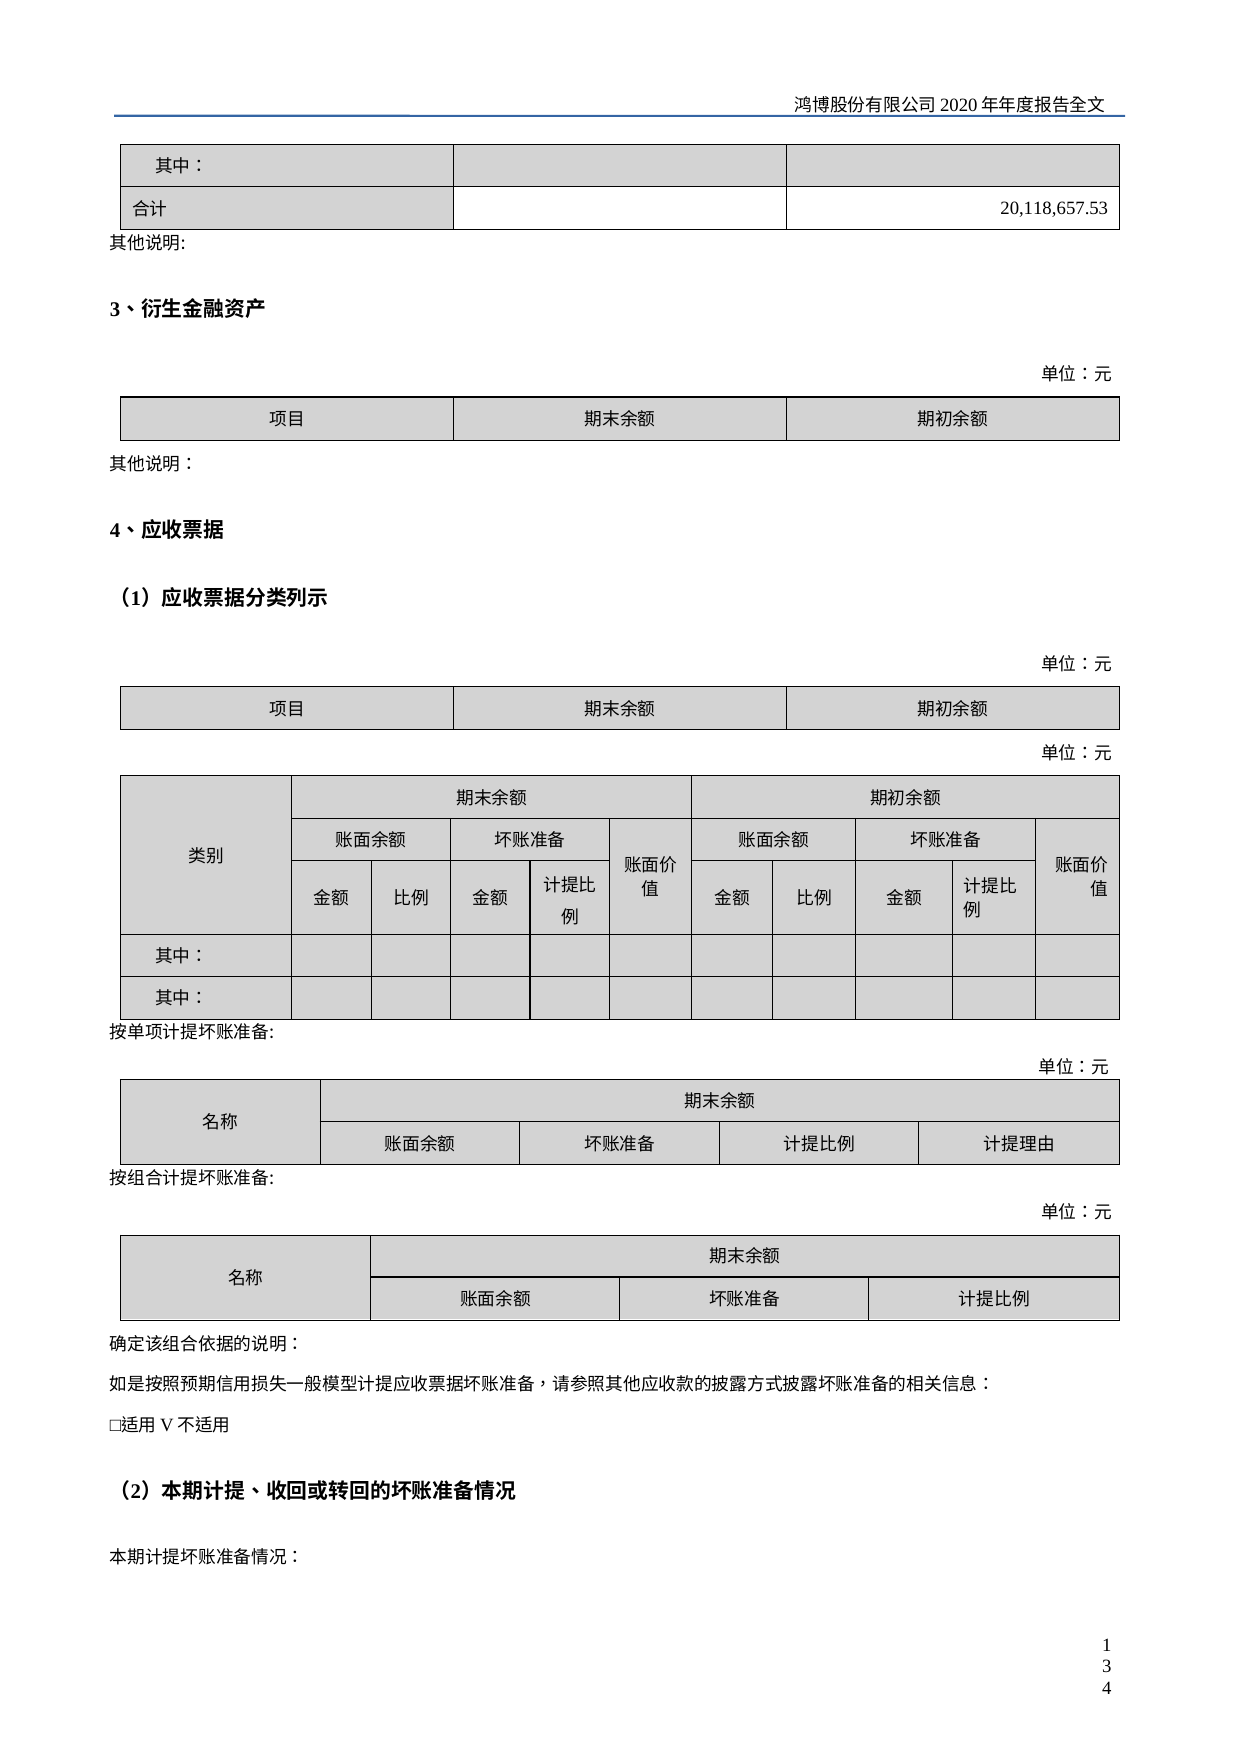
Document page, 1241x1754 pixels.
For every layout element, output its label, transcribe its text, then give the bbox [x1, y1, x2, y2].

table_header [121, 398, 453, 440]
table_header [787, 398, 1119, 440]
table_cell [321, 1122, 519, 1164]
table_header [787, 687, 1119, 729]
text 本期计提坏账准备情况： [109, 1544, 1130, 1568]
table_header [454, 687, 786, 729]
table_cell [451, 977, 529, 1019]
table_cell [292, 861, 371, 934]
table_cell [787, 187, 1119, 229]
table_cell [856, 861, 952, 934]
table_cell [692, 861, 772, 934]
text （1）应收票据分类列示 [109, 583, 1130, 612]
text 其他说明： [109, 451, 1130, 476]
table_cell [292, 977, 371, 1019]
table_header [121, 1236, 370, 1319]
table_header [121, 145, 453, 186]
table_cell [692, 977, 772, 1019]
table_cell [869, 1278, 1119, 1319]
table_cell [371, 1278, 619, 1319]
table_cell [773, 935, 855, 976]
text 单位：元 [1041, 362, 1130, 386]
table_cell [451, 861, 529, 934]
text 4、应收票据 [109, 515, 1130, 544]
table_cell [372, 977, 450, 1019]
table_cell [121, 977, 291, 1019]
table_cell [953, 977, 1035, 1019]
text 单位：元 [1041, 1200, 1130, 1224]
text 其他说明: [109, 230, 1130, 254]
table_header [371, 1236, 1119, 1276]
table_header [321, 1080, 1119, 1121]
text 确定该组合依据的说明： [109, 1331, 1130, 1355]
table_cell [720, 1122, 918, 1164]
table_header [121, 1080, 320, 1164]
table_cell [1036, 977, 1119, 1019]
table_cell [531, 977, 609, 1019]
text 3、衍生金融资产 [109, 294, 1130, 322]
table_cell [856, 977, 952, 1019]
text （2）本期计提、收回或转回的坏账准备情况 [109, 1476, 1130, 1505]
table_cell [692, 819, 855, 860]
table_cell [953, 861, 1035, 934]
text 单位：元 [1041, 651, 1130, 675]
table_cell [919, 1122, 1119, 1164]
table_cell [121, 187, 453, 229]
text □适用V不适用 [109, 1413, 1130, 1437]
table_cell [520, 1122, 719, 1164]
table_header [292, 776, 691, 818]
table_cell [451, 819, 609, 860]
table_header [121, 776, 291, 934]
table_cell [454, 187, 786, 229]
text 如是按照预期信用损失一般模型计提应收票据坏账准备，请参照其他应收款的披露方式披露坏账准备的相关信息： [109, 1372, 1130, 1396]
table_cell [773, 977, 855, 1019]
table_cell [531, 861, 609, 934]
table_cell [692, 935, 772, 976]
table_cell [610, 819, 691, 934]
text 按组合计提坏账准备: [109, 1165, 1130, 1189]
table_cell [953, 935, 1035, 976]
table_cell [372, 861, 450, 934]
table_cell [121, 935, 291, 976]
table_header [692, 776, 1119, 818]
text 单位：元 [1038, 1054, 1130, 1079]
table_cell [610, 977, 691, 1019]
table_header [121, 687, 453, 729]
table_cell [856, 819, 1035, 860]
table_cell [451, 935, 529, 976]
text 单位：元 [1041, 741, 1130, 765]
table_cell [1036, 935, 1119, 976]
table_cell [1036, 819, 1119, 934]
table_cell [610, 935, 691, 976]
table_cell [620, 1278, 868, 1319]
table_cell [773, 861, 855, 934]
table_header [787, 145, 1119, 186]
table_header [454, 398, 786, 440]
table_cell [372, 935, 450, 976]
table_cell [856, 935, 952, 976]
text 按单项计提坏账准备: [109, 1020, 1130, 1044]
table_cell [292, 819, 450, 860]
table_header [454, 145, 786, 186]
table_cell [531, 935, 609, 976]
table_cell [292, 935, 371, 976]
